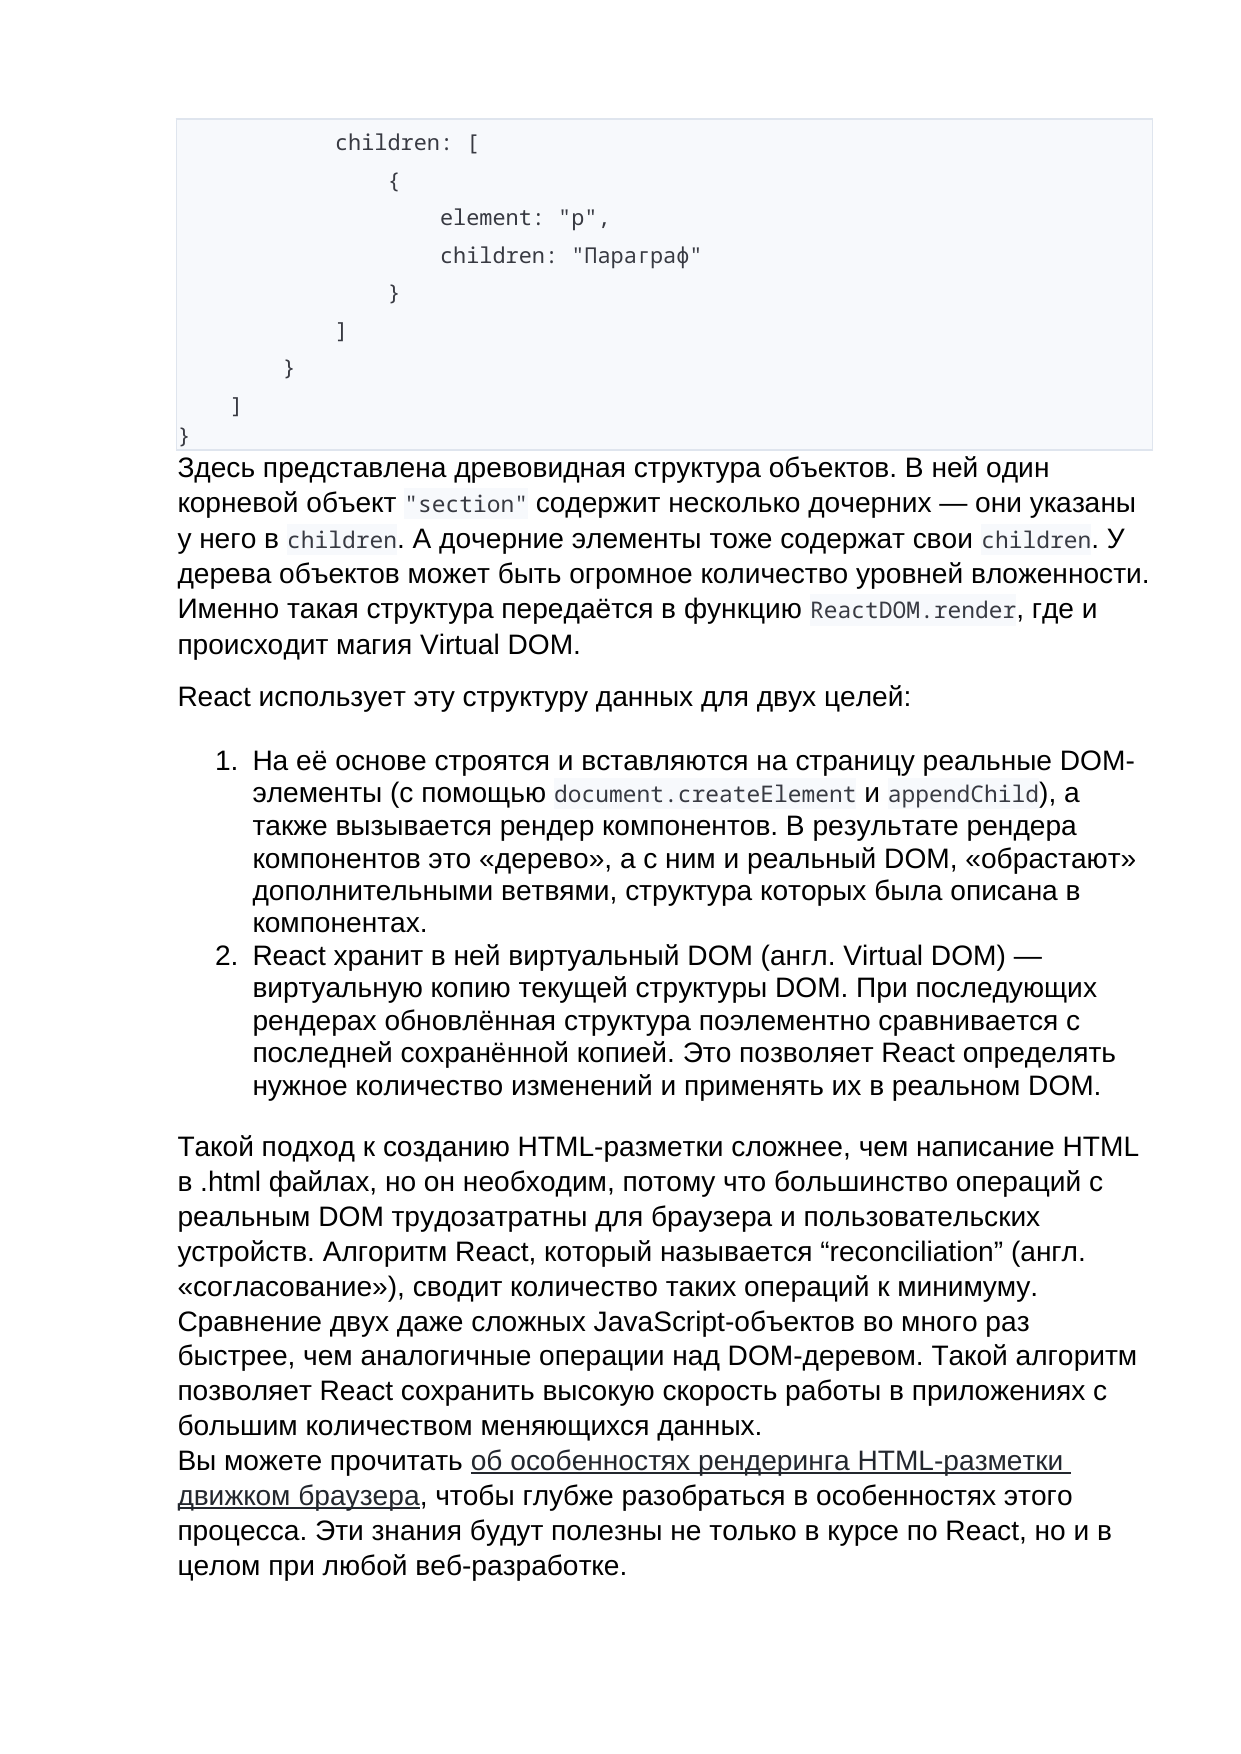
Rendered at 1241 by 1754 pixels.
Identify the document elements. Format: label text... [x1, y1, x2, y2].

text } [177, 345, 1152, 382]
list React хранит в ней виртуальный DOM (англ. Virtual DOM) — виртуальную копию текущей структуры DOM. При последующих рендерах обновлённая структура поэлементно сравнивается с последней сохранённой копией. Это позволяет React определять нужное количество изменений и применять их в реальном DOM. [215, 939, 1152, 1101]
text { [177, 157, 1152, 195]
text children: "Параграф" [177, 232, 1152, 270]
text Такой подход к созданию HTML-разметки сложнее, чем написание HTML в .html файлах, но он необходим, потому что большинство операций с реальным DOM трудозатратны для браузера и пользовательских устройств. Алгоритм React, который называется “reconciliation” (англ. «согласование»), сводит количество таких операций к минимуму. Сравнение двух даже сложных JavaScript-объектов во много раз быстрее, чем аналогичные операции над DOM-деревом. Такой алгоритм позволяет React сохранить высокую скорость работы в приложениях с большим количеством меняющихся данных. [177, 1130, 1152, 1442]
text ] [177, 307, 1152, 345]
text element: "p", [177, 195, 1152, 232]
text Вы можете прочитать об особенностях рендеринга HTML-разметки движком браузера, чтобы глубже разобраться в особенностях этого процесса. Эти знания будут полезны не только в курсе по React, но и в целом при любой веб-разработке. [177, 1444, 1152, 1581]
text children: [ [177, 120, 1152, 157]
text } [177, 418, 1152, 449]
text Здесь представлена древовидная структура объектов. В ней один корневой объект "section" содержит несколько дочерних — они указаны у него в children. А дочерние элементы тоже содержат свои children. У дерева объектов может быть огромное количество уровней вложенности. Именно такая структура передаётся в функцию ReactDOM.render, где и происходит магия Virtual DOM. [177, 451, 1152, 660]
text } [177, 270, 1152, 307]
text React использует эту структуру данных для двух целей: [177, 679, 1152, 712]
text ] [177, 382, 1152, 418]
list На её основе строятся и вставляются на страницу реальные DOM-элементы (с помощью document.createElement и appendChild), а также вызывается рендер компонентов. В результате рендера компонентов это «дерево», а с ним и реальный DOM, «обрастают» дополнительными ветвями, структура которых была описана в компонентах. [215, 744, 1152, 939]
